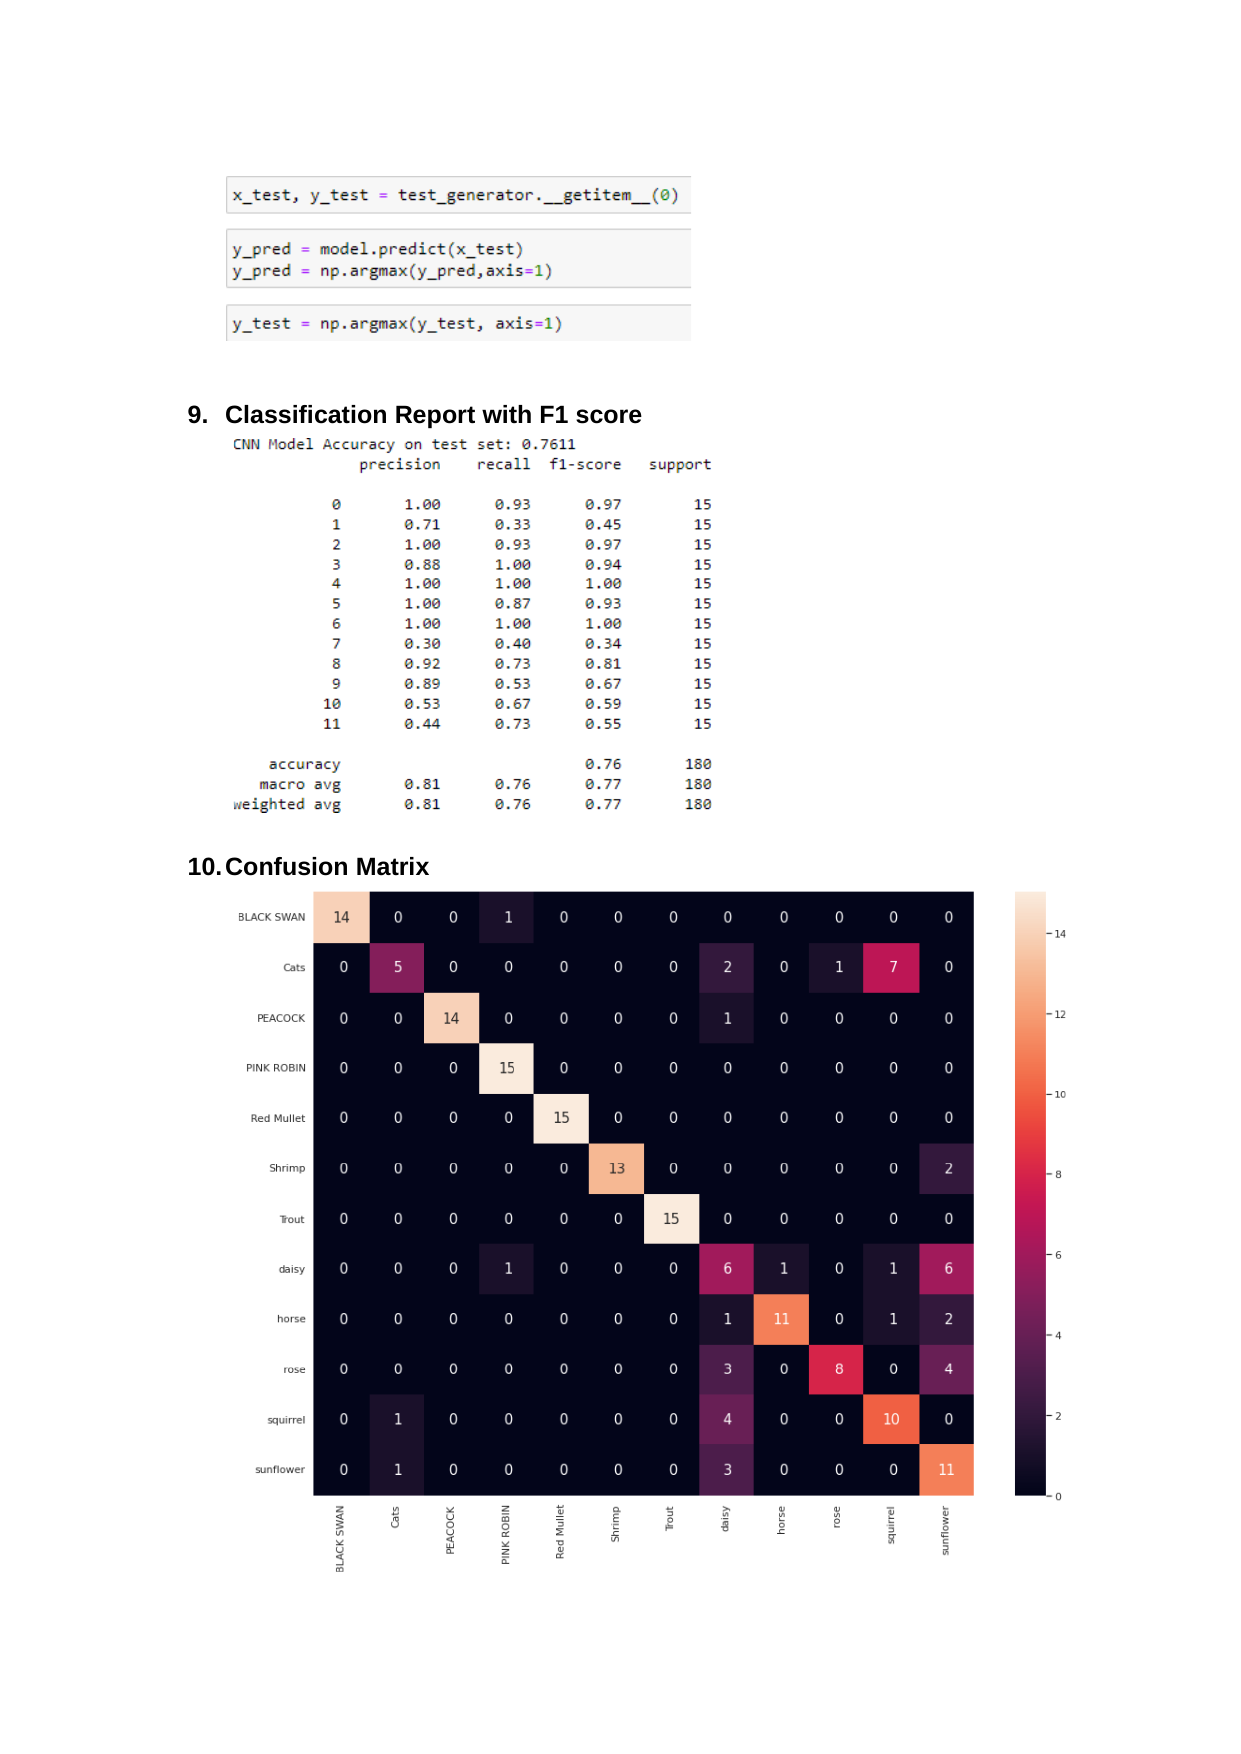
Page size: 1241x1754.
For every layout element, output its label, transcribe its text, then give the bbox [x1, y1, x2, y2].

picture [238, 891, 1066, 1572]
picture [226, 176, 692, 341]
list Classification Report with F1 score [187, 400, 1176, 429]
picture [233, 438, 712, 813]
list Confusion Matrix [187, 852, 1176, 881]
